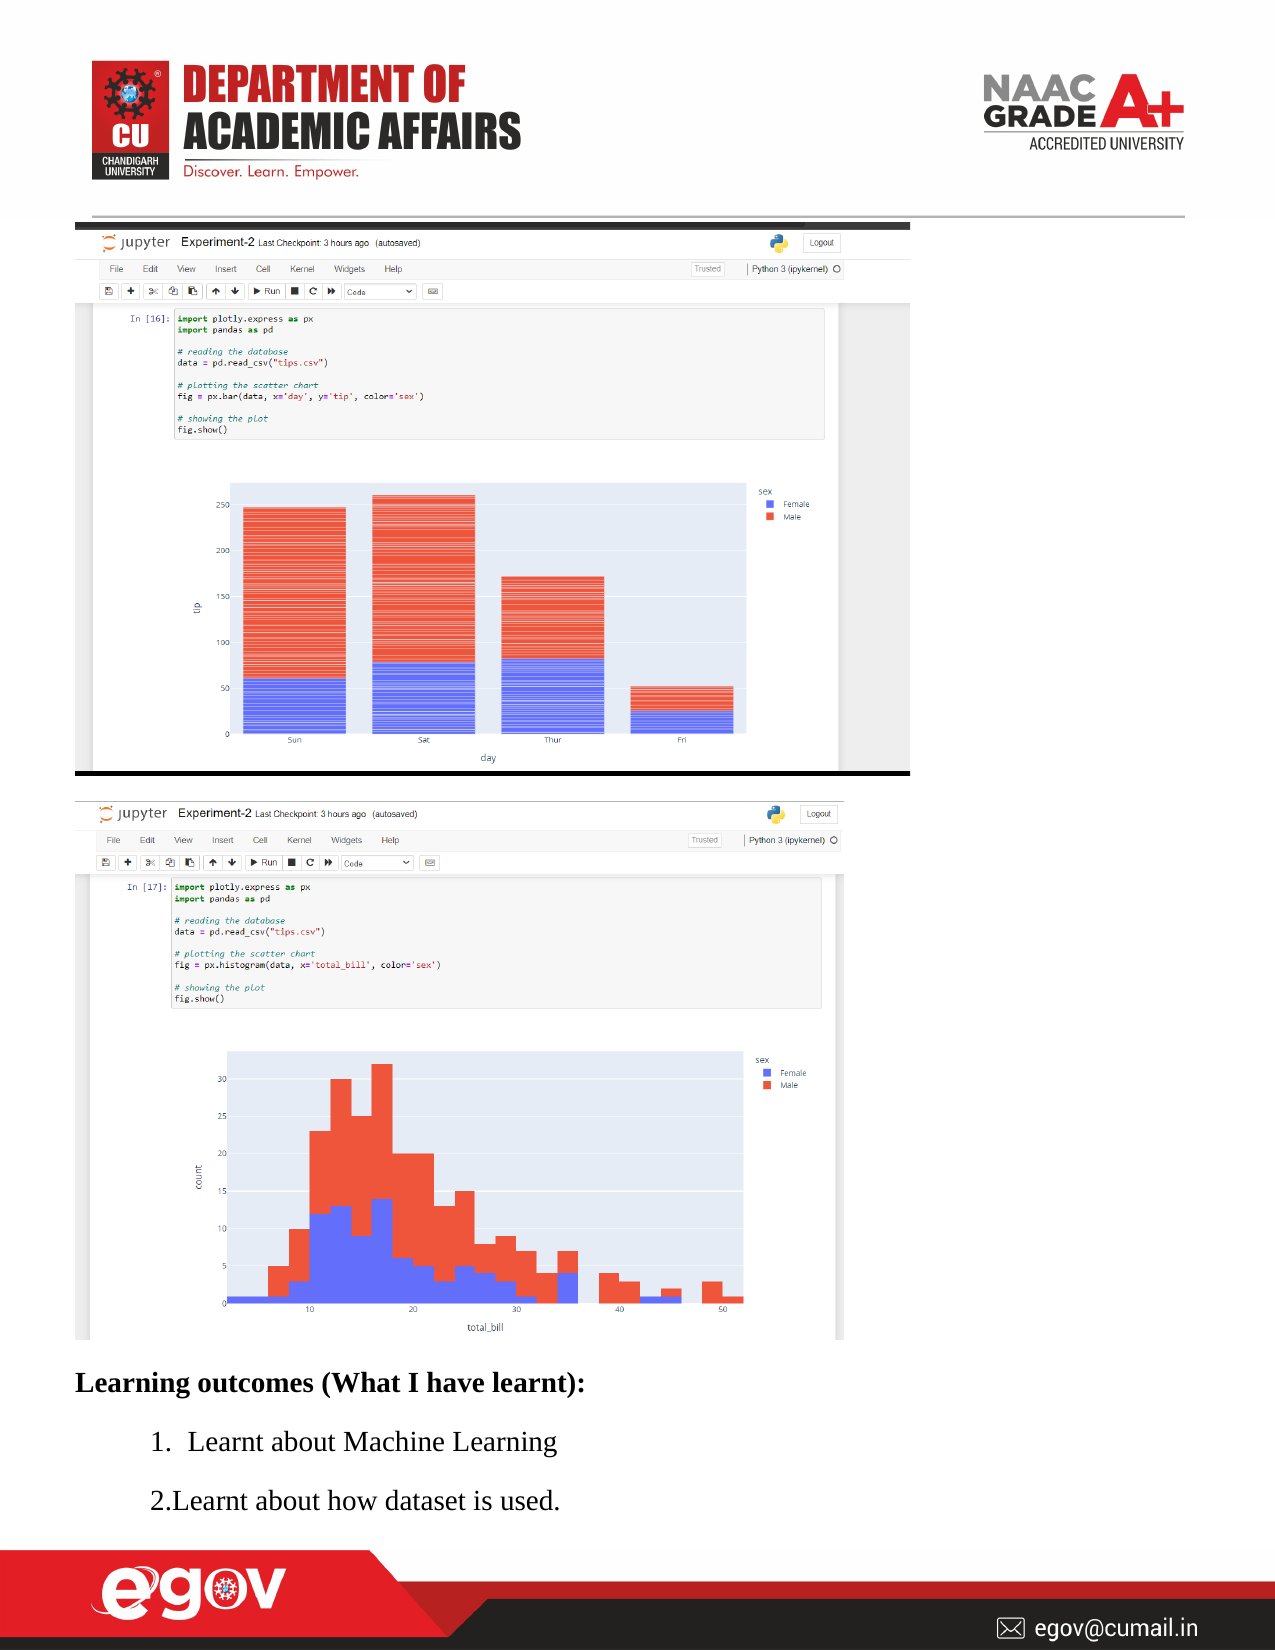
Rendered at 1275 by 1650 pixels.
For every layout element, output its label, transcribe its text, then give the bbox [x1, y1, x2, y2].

list Learnt about Machine Learning [150, 1424, 1200, 1458]
text Learning outcomes (What I have learnt): [75, 1365, 1200, 1398]
text 2.Learnt about how dataset is used. [150, 1483, 1200, 1517]
picture [0, 0, 1275, 218]
picture [0, 1549, 1275, 1650]
